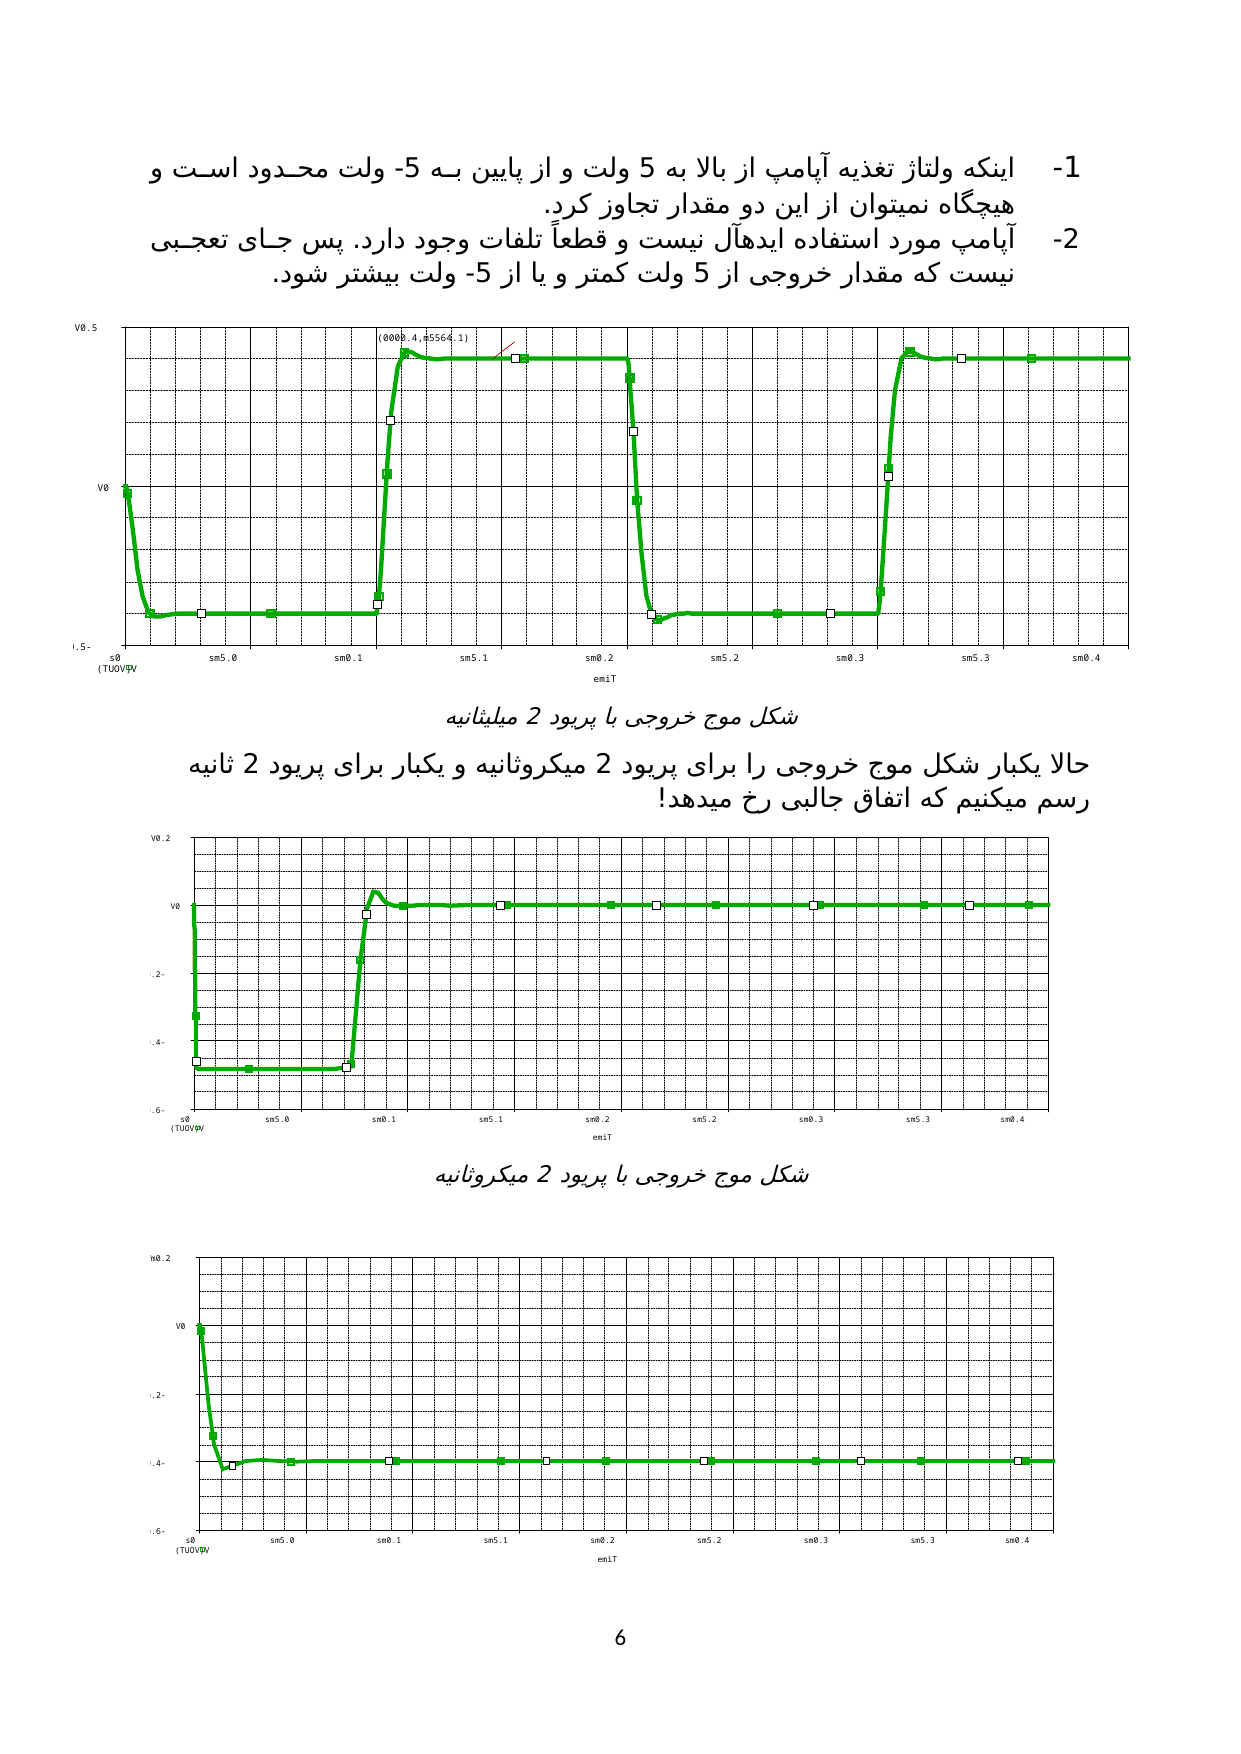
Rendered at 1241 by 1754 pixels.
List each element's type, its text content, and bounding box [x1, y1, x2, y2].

text حالا یکبار شکل موج خروجی را برای پریود 2 میکروثانیه و یکبار برای پریود 2 ثانیه رسم میکنیم که اتفاق جالبی رخ میدهد! [150, 748, 1090, 814]
text شکل موج خروجی با پریود 2 میلیثانیه [150, 703, 1090, 730]
list اینکه ولتاژ تغذیه آپامپ از بالا به 5 ولت و از پایین به 5- ولت محدود است و هیچگاه نمیتوان از این دو مقدار تجاوز کرد. [150, 150, 1053, 221]
list آپامپ مورد استفاده ایدهآل نیست و قطعاً تلفات وجود دارد. پس جای تعجبی نیست که مقدار خروجی از 5 ولت کمتر و یا از 5- ولت بیشتر شود. [150, 223, 1053, 289]
text شکل موج خروجی با پریود 2 میکروثانیه [150, 1161, 1090, 1187]
